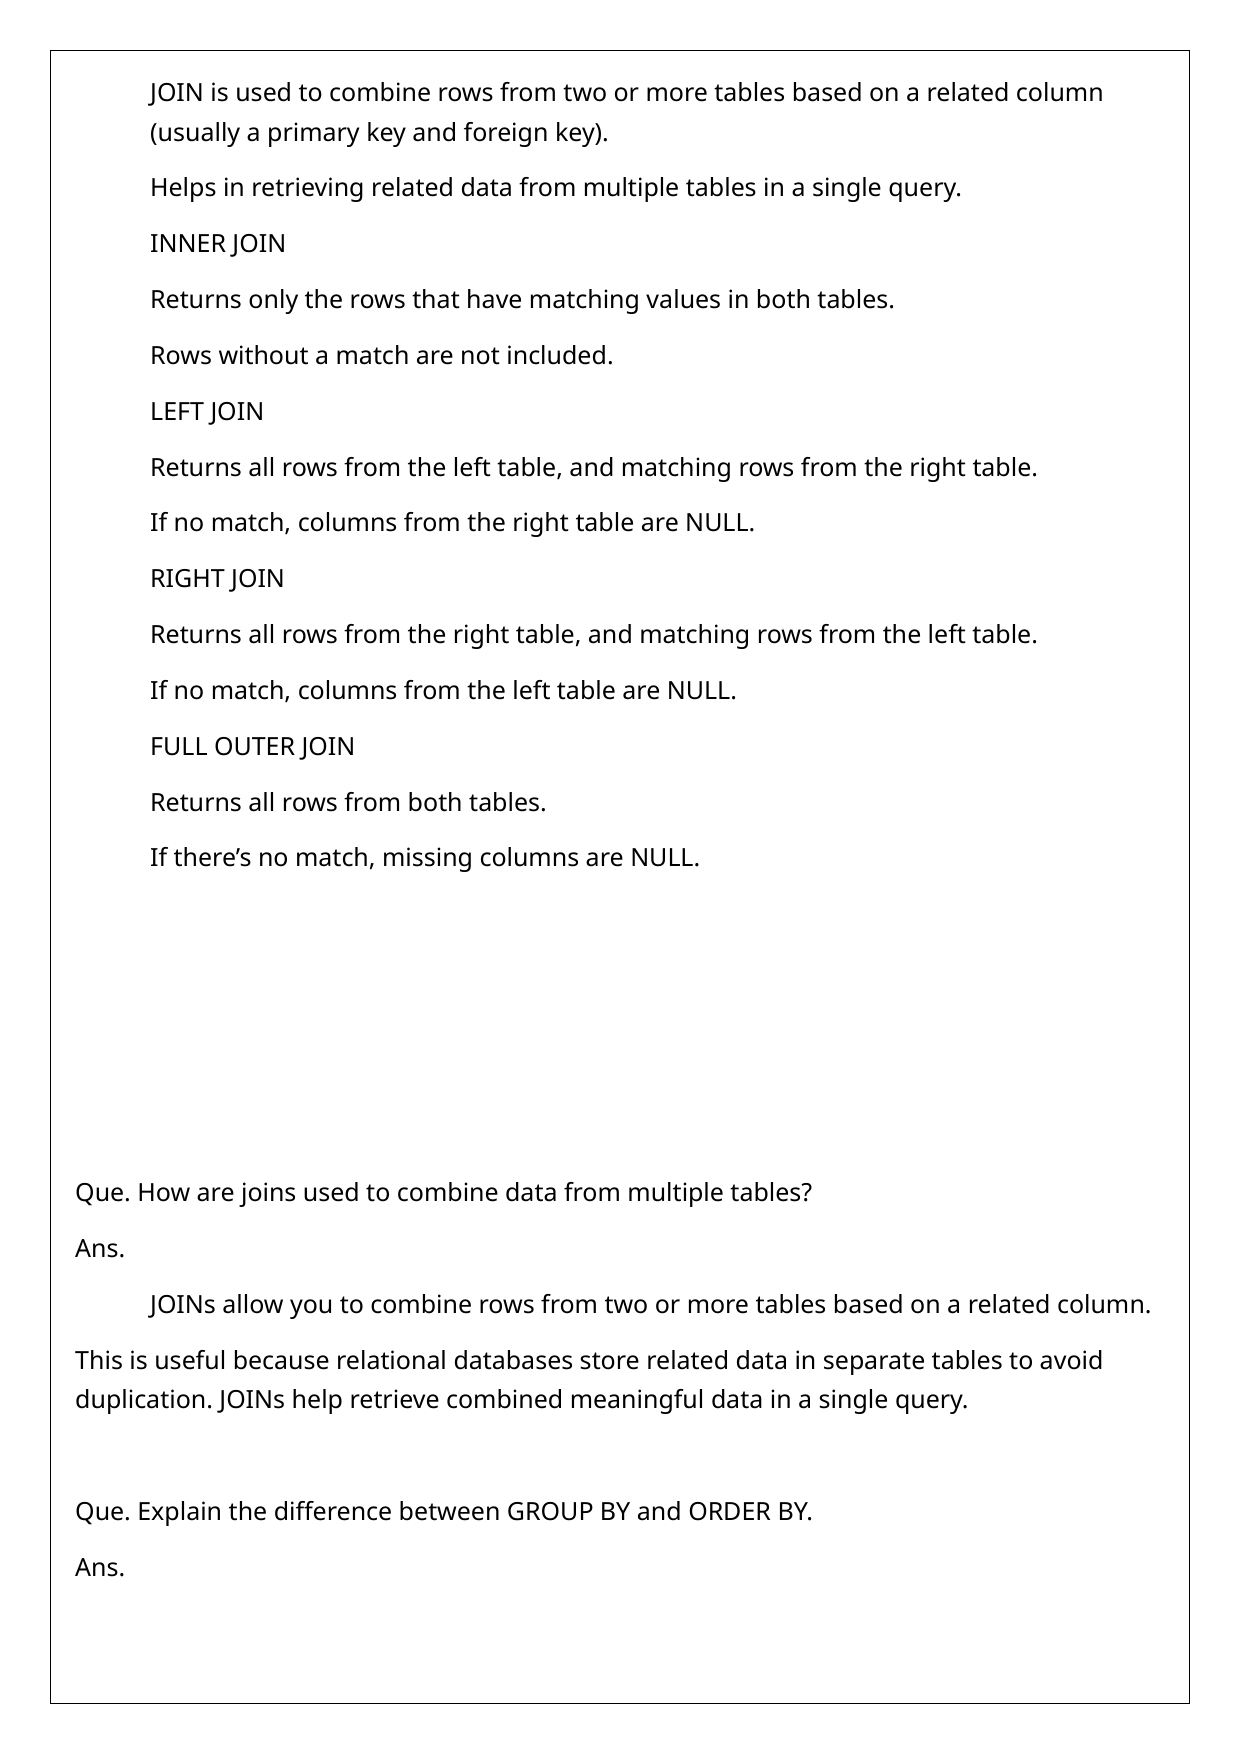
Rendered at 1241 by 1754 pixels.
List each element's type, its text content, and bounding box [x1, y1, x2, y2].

text Rows without a match are not included. [150, 337, 1165, 372]
text JOINs allow you to combine rows from two or more tables based on a related column. [75, 1287, 1165, 1321]
text Que. Explain the difference between GROUP BY and ORDER BY. [75, 1493, 1165, 1527]
text Returns all rows from both tables. [150, 784, 1165, 818]
text Ans. [75, 1231, 1165, 1265]
text Ans. [75, 1549, 1165, 1583]
text JOIN is used to combine rows from two or more tables based on a related column (usually a primary key and foreign key). [150, 75, 1165, 148]
text INNER JOIN [150, 226, 1165, 260]
text LEFT JOIN [150, 393, 1165, 427]
text RIGHT JOIN [150, 561, 1165, 595]
text If no match, columns from the left table are NULL. [150, 672, 1165, 707]
text Returns only the rows that have matching values in both tables. [150, 282, 1165, 316]
text FULL OUTER JOIN [150, 728, 1165, 762]
text Que. How are joins used to combine data from multiple tables? [75, 1175, 1165, 1209]
text This is useful because relational databases store related data in separate tables to avoid duplication. JOINs help retrieve combined meaningful data in a single query. [75, 1342, 1165, 1416]
text Returns all rows from the right table, and matching rows from the left table. [150, 617, 1165, 651]
text Returns all rows from the left table, and matching rows from the right table. [150, 449, 1165, 483]
text If no match, columns from the right table are NULL. [150, 505, 1165, 539]
text If there’s no match, missing columns are NULL. [150, 840, 1165, 874]
text Helps in retrieving related data from multiple tables in a single query. [150, 170, 1165, 204]
